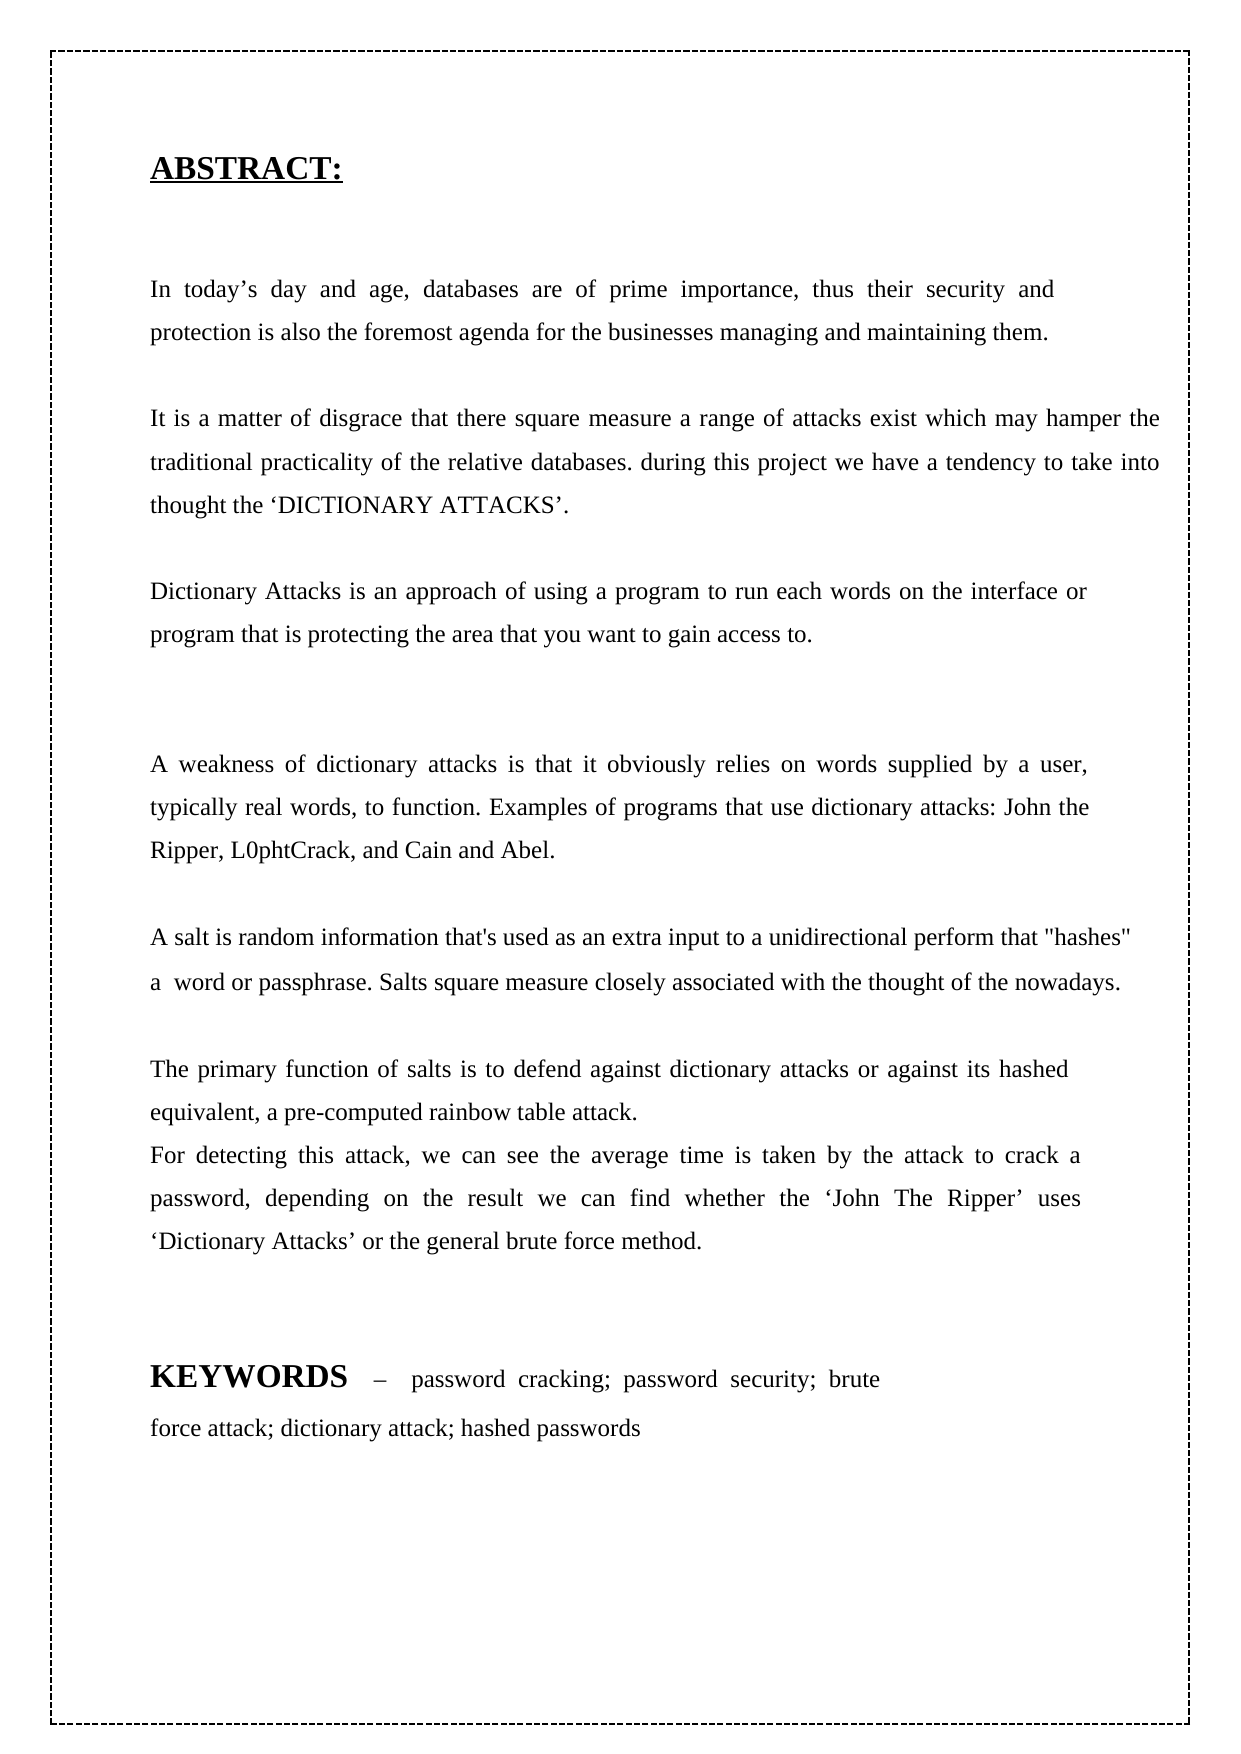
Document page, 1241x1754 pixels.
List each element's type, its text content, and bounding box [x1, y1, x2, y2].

text In today’s day and age, databases are of prime importance, thus their security and protection is also the foremost agenda for the businesses managing and maintaining them. [150, 274, 1056, 346]
text For detecting this attack, we can see the average time is taken by the attack to crack a password, depending on the result we can find whether the ‘John The Ripper’ uses ‘Dictionary Attacks’ or the general brute force method. [150, 1140, 1082, 1255]
text It is a matter of disgrace that there square measure a range of attacks exist which may hamper the traditional practicality of the relative databases. during this project we have a tendency to take into thought the ‘DICTIONARY ATTACKS’. [150, 403, 1161, 518]
text KEYWORDS – password cracking; password security; brute [150, 1356, 1077, 1394]
text The primary function of salts is to defend against dictionary attacks or against its hashed equivalent, a pre-computed rainbow table attack. [150, 1054, 1070, 1126]
text a word or passphrase. Salts square measure closely associated with the thought of the nowadays. [150, 967, 1161, 995]
text A salt is random information that's used as an extra input to a unidirectional perform that "hashes" [150, 922, 1161, 951]
subtitle ABSTRACT: [150, 148, 1161, 186]
text Dictionary Attacks is an approach of using a program to run each words on the interface or program that is protecting the area that you want to gain access to. [150, 576, 1088, 648]
text force attack; dictionary attack; hashed passwords [150, 1413, 1077, 1442]
text A weakness of dictionary attacks is that it obviously relies on words supplied by a user, typically real words, to function. Examples of programs that use dictionary attacks: John the Ripper, L0phtCrack, and Cain and Abel. [150, 749, 1090, 864]
